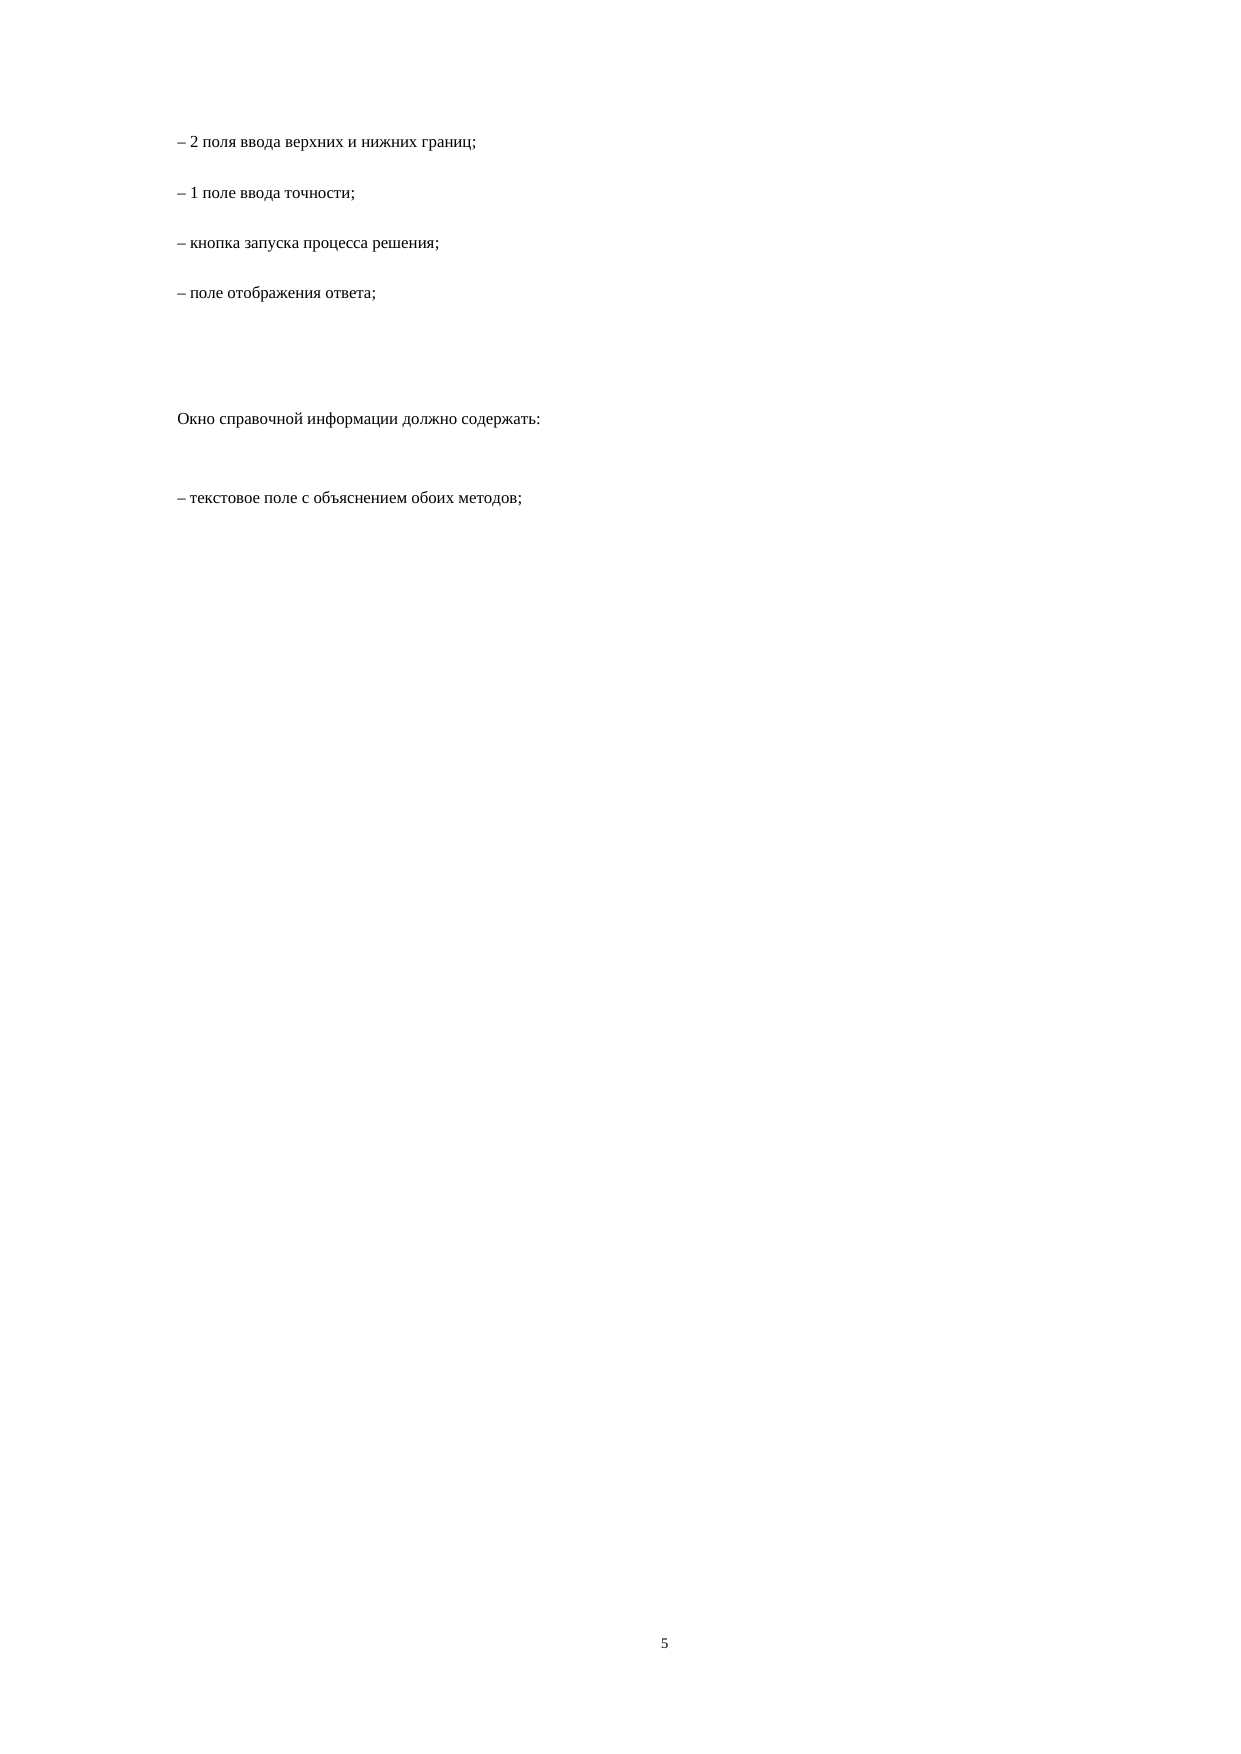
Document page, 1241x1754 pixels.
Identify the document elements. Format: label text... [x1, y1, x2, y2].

text – текстовое поле с объяснением обоих методов; [177, 474, 1152, 507]
text – поле отображения ответа; [177, 269, 1152, 303]
text – 1 поле ввода точности; [177, 168, 1152, 202]
text – кнопка запуска процесса решения; [177, 219, 1152, 252]
text Окно справочной информации должно содержать: [177, 394, 1152, 428]
text – 2 поля ввода верхних и нижних границ; [177, 118, 1152, 152]
